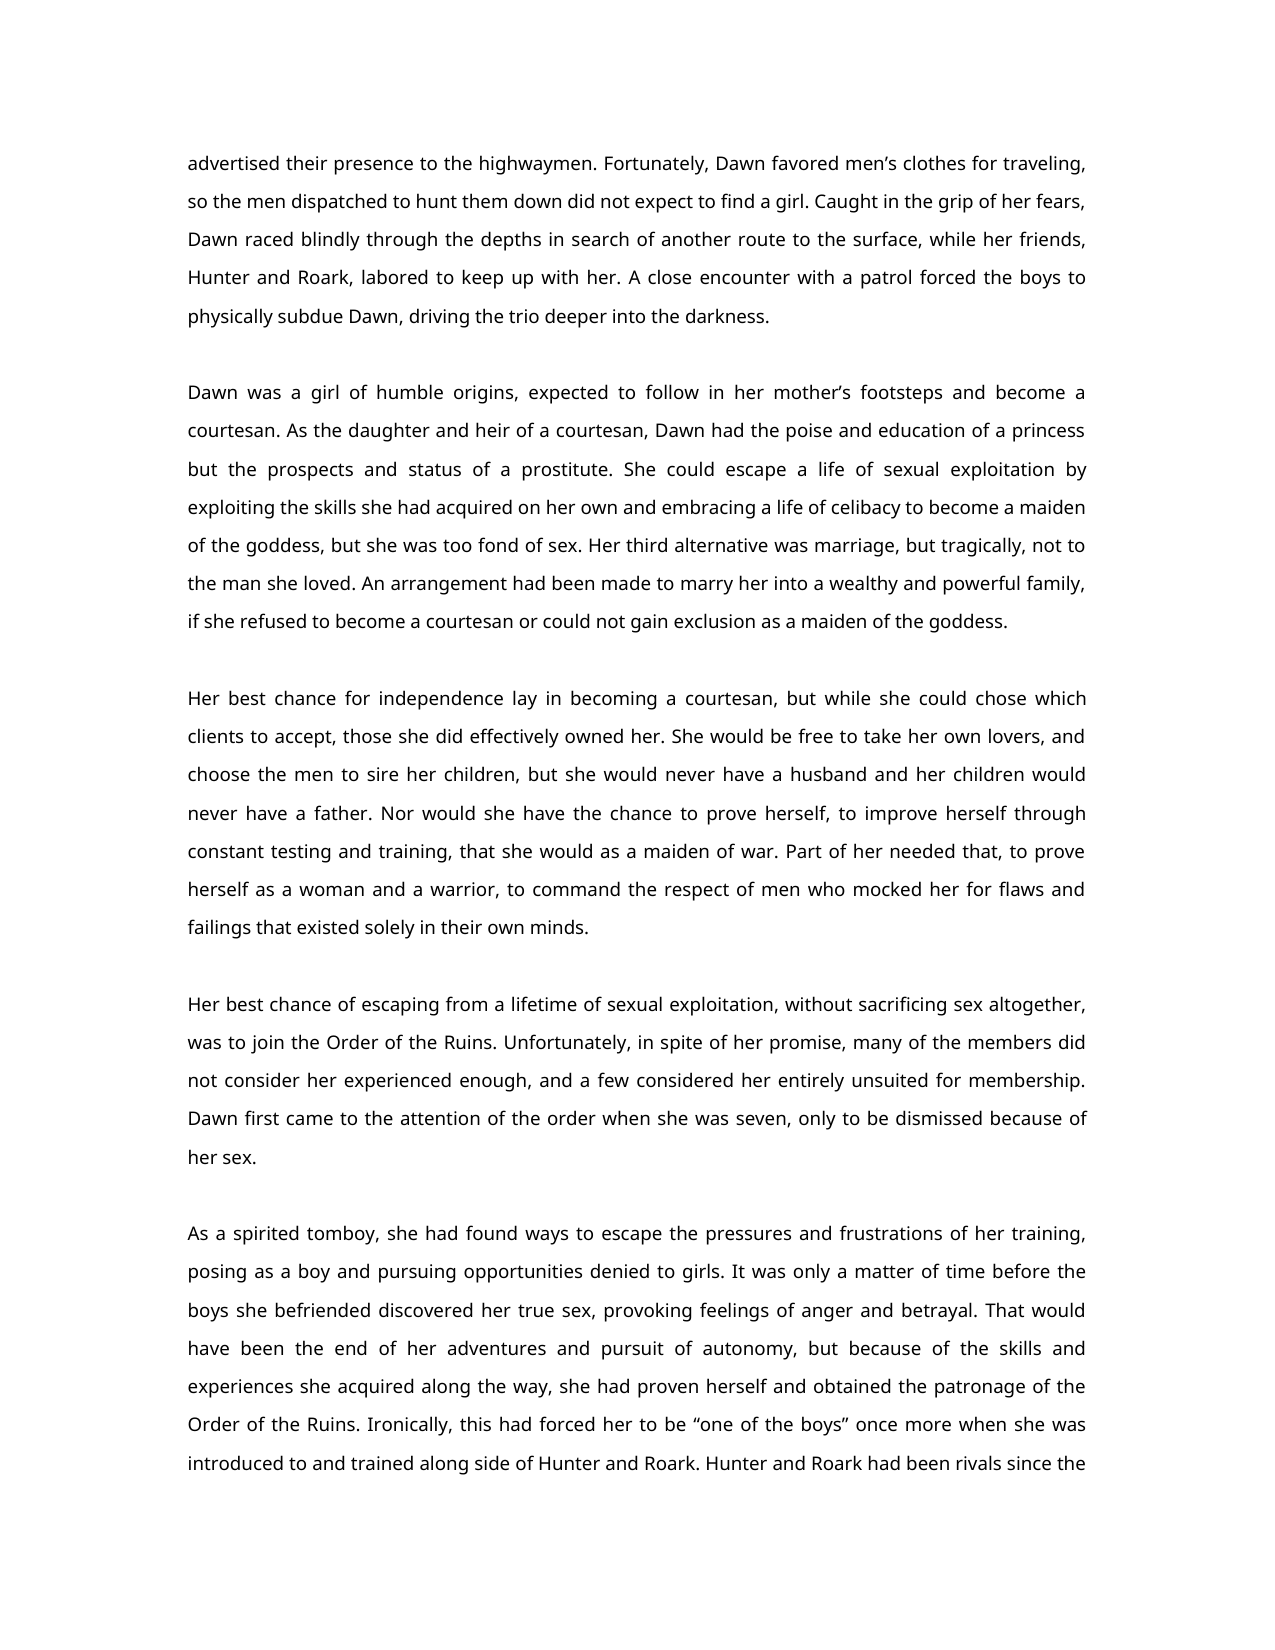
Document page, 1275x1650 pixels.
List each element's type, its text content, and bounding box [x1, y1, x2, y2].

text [187, 1220, 1087, 1475]
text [187, 150, 1087, 328]
text Dawn was a girl of humble origins, expected to follow in her mother’s footsteps and become a courtesan. As the daughter and heir of a courtesan, Dawn had the poise and education of a princess but the prospects and status of a prostitute. She could escape a life of sexual exploitation by exploiting the skills she had acquired on her own and embracing a life of celibacy to become a maiden of the goddess, but she was too fond of sex. Her third alternative was marriage, but tragically, not to the man she loved. An arrangement had been made to marry her into a wealthy and powerful family, if she refused to become a courtesan or could not gain exclusion as a maiden of the goddess. [187, 379, 1087, 634]
text Her best chance of escaping from a lifetime of sexual exploitation, without sacrificing sex altogether, was to join the Order of the Ruins. Unfortunately, in spite of her promise, many of the members did not consider her experienced enough, and a few considered her entirely unsuited for membership. Dawn first came to the attention of the order when she was seven, only to be dismissed because of her sex. [187, 991, 1087, 1169]
text Her best chance for independence lay in becoming a courtesan, but while she could chose which clients to accept, those she did effectively owned her. She would be free to take her own lovers, and choose the men to sire her children, but she would never have a husband and her children would never have a father. Nor would she have the chance to prove herself, to improve herself through constant testing and training, that she would as a maiden of war. Part of her needed that, to prove herself as a woman and a warrior, to command the respect of men who mocked her for flaws and failings that existed solely in their own minds. [187, 685, 1087, 940]
